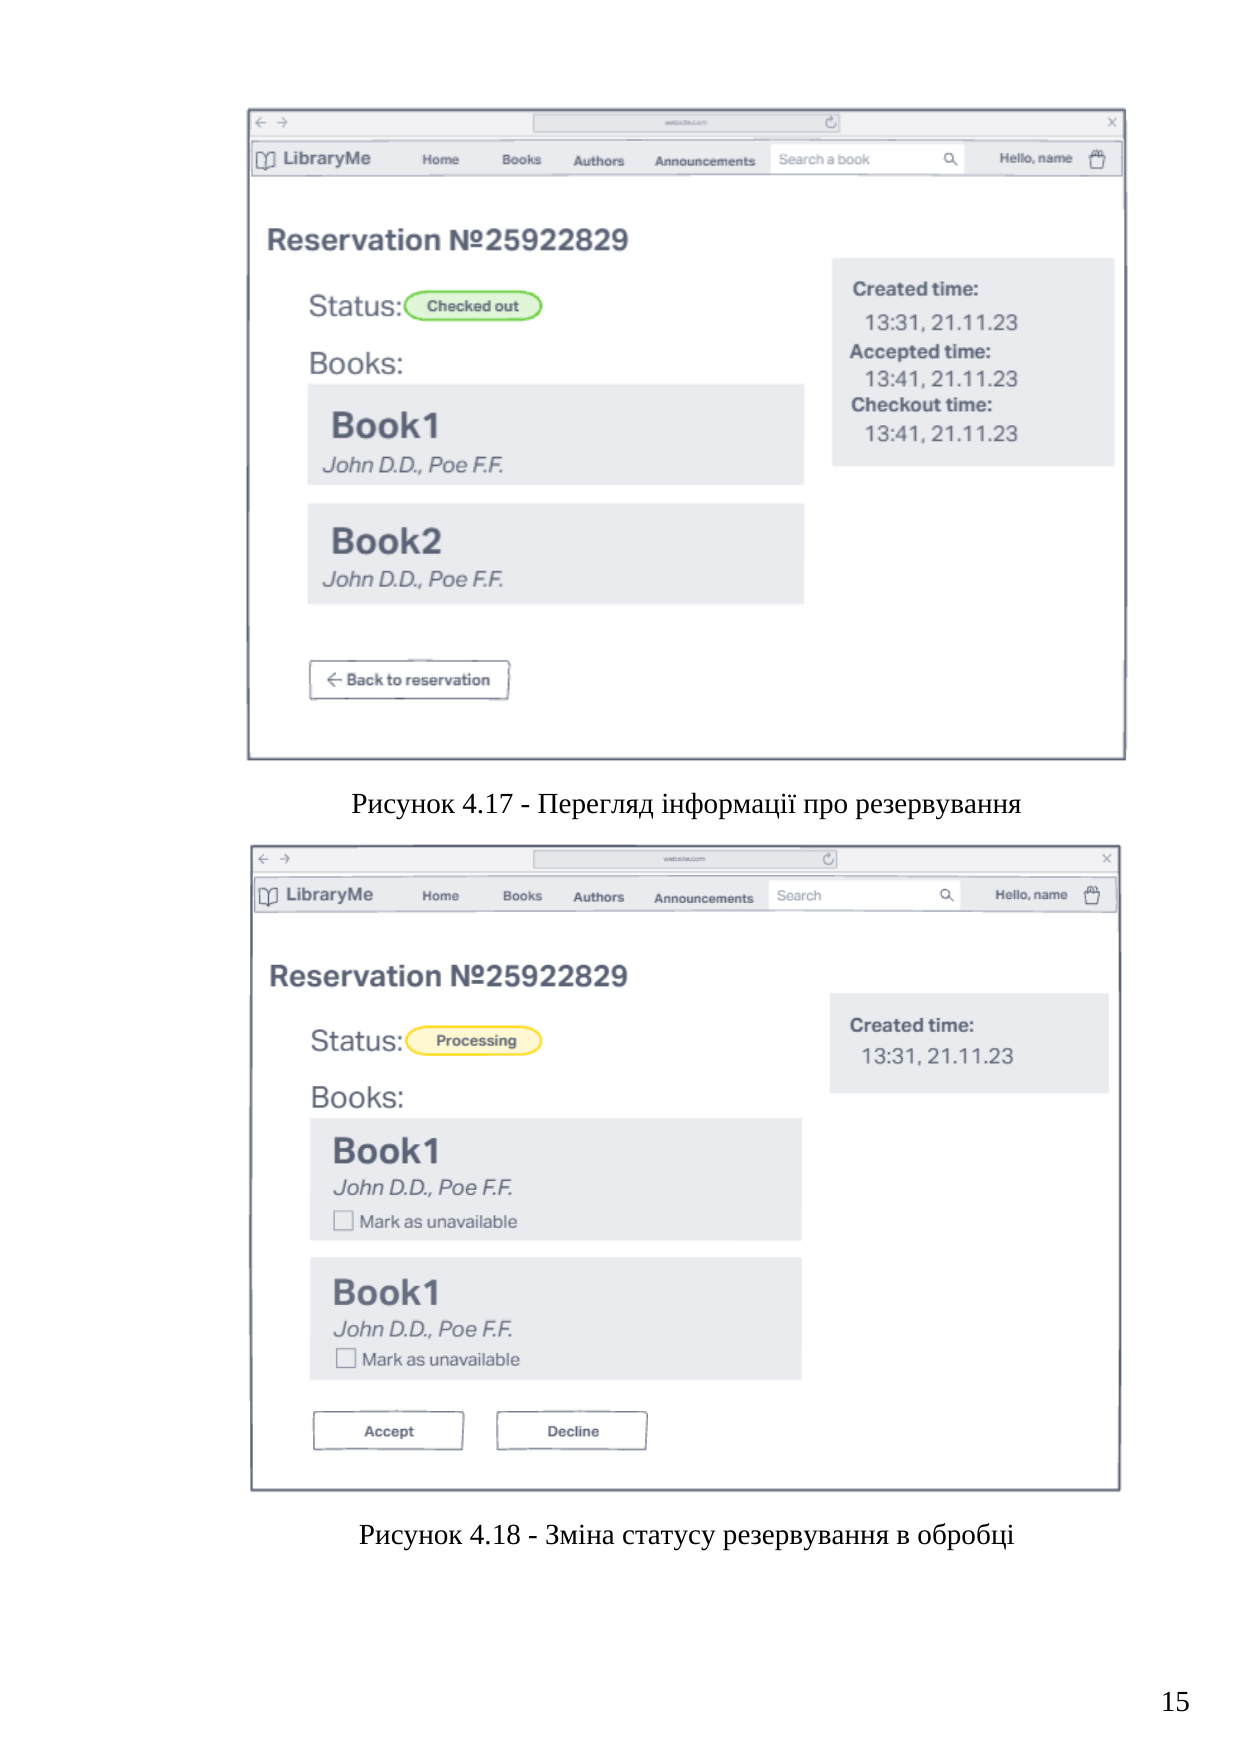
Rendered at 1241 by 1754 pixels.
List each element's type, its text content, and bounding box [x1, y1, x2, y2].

picture [239, 94, 1134, 770]
text Рисунок 4.18 - Зміна статусу резервування в обробці [118, 1517, 1181, 1551]
picture [244, 836, 1129, 1501]
text Рисунок 4.17 - Перегляд інформації про резервування [118, 786, 1181, 820]
